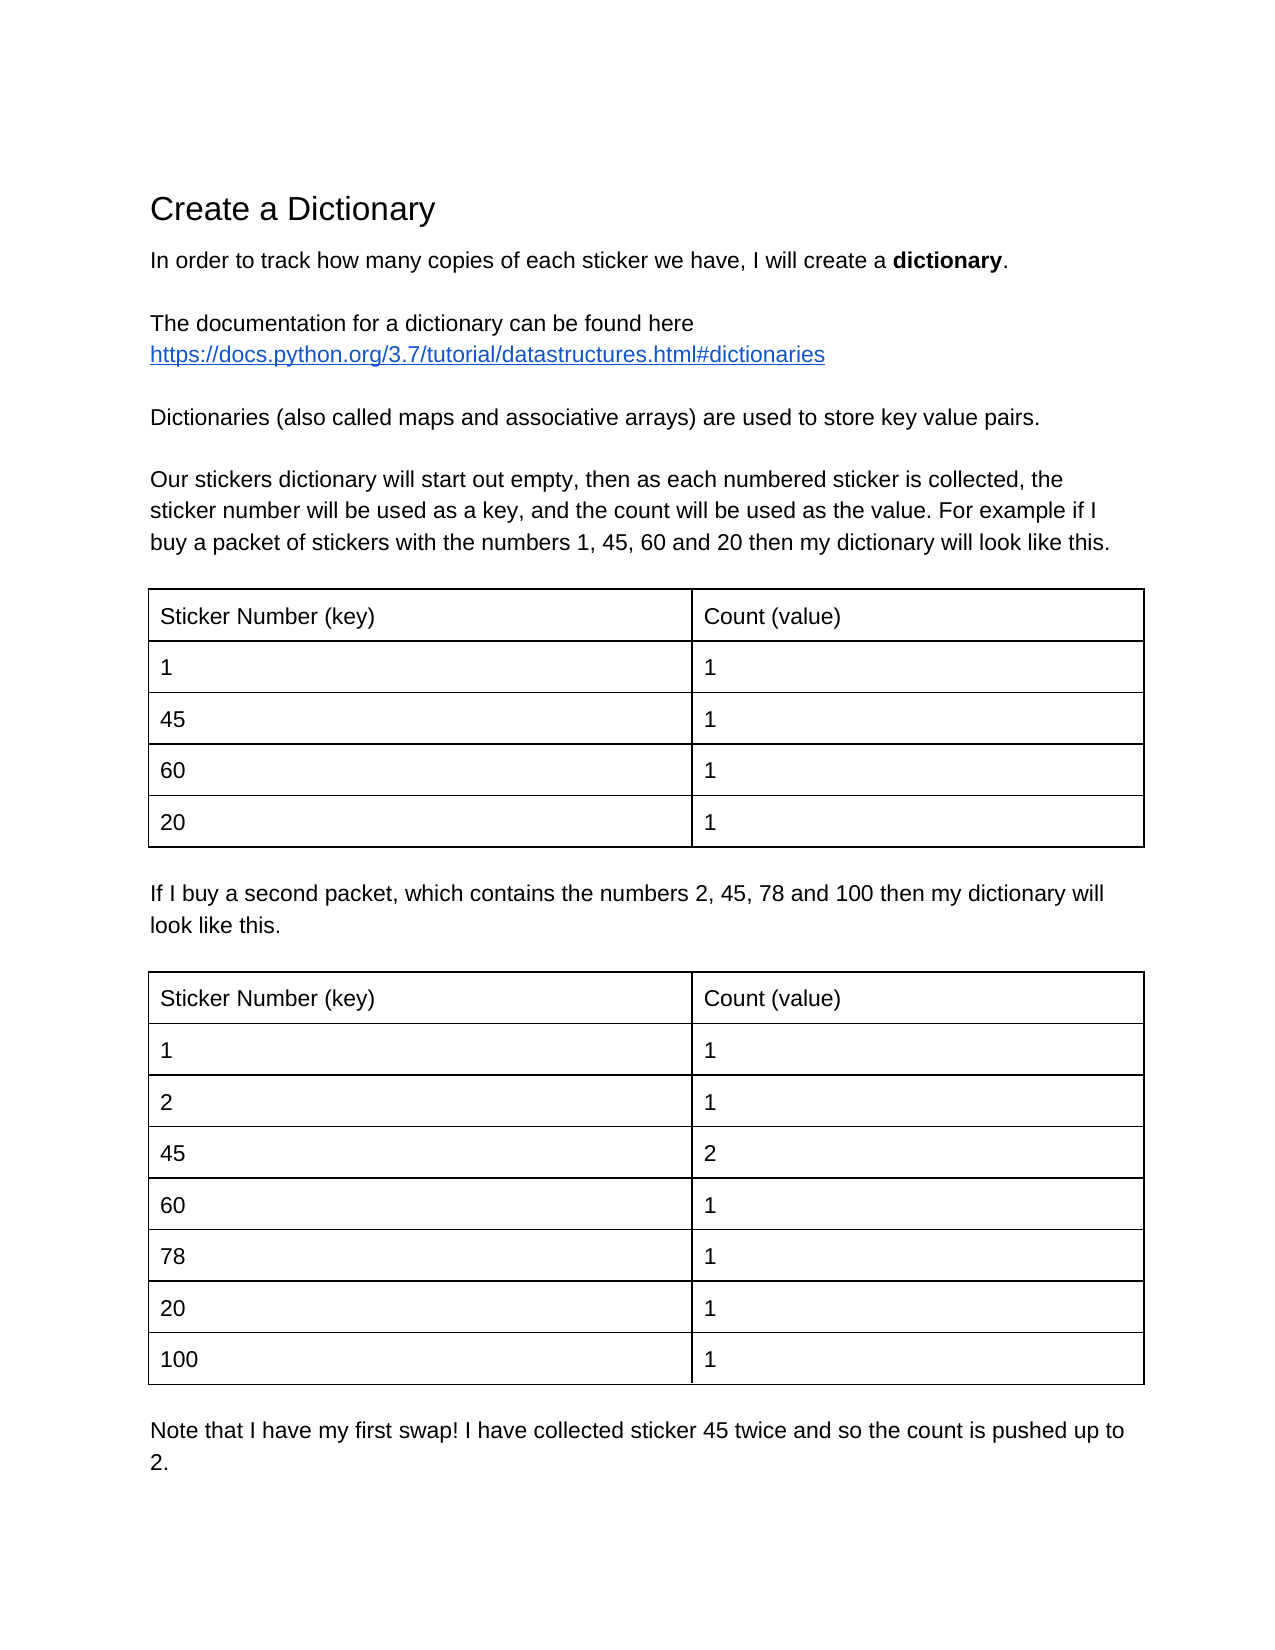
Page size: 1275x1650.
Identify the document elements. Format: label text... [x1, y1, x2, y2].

table_cell 2 [149, 1076, 691, 1126]
text Note that I have my first swap! I have collected sticker 45 twice and so the count is pushed up to [150, 1417, 1137, 1444]
table_cell 1 [693, 1230, 1143, 1280]
table_cell 1 [693, 745, 1143, 794]
table_cell 45 [149, 693, 691, 743]
text If I buy a second packet, which contains the numbers 2, 45, 78 and 100 then my dictionary will [150, 880, 1137, 906]
table_cell 20 [149, 1282, 691, 1332]
table_cell 100 [149, 1333, 691, 1383]
table_cell 60 [149, 1179, 691, 1229]
table_cell 1 [693, 642, 1143, 691]
table_cell 20 [149, 796, 691, 846]
table_cell 2 [693, 1127, 1143, 1177]
table_cell 60 [149, 745, 691, 794]
table_cell 1 [149, 1024, 691, 1074]
table_header Sticker Number (key) [149, 590, 691, 640]
text The documentation for a dictionary can be found here https://docs.python.org/3.7/tutorial/datastructures.html#dictionaries [150, 305, 831, 367]
text 2. [150, 1448, 1137, 1475]
table_cell 78 [149, 1230, 691, 1280]
table_cell 1 [693, 1076, 1143, 1126]
text Our stickers dictionary will start out empty, then as each numbered sticker is collected, the sticker number will be used as a key, and the count will be used as the value. For example if I buy a packet of stickers with the numbers 1, 45, 60 and 20 then my dictionary will look like this. [150, 461, 1116, 555]
table_cell 45 [149, 1127, 691, 1177]
table_header Sticker Number (key) [149, 973, 691, 1022]
table_cell 1 [693, 1179, 1143, 1229]
table_cell 1 [693, 1333, 1143, 1383]
table_cell 1 [693, 1282, 1143, 1332]
text Dictionaries (also called maps and associative arrays) are used to store key value pairs. [150, 404, 1137, 430]
table_cell 1 [693, 693, 1143, 743]
text Create a Dictionary [150, 189, 1137, 227]
text look like this. [150, 911, 1137, 937]
table_cell 1 [693, 796, 1143, 846]
table_cell 1 [149, 642, 691, 691]
table_header Count (value) [693, 590, 1143, 640]
table_header Count (value) [693, 973, 1143, 1022]
table_cell 1 [693, 1024, 1143, 1074]
text In order to track how many copies of each sticker we have, I will create a dictionary. [150, 247, 1137, 274]
